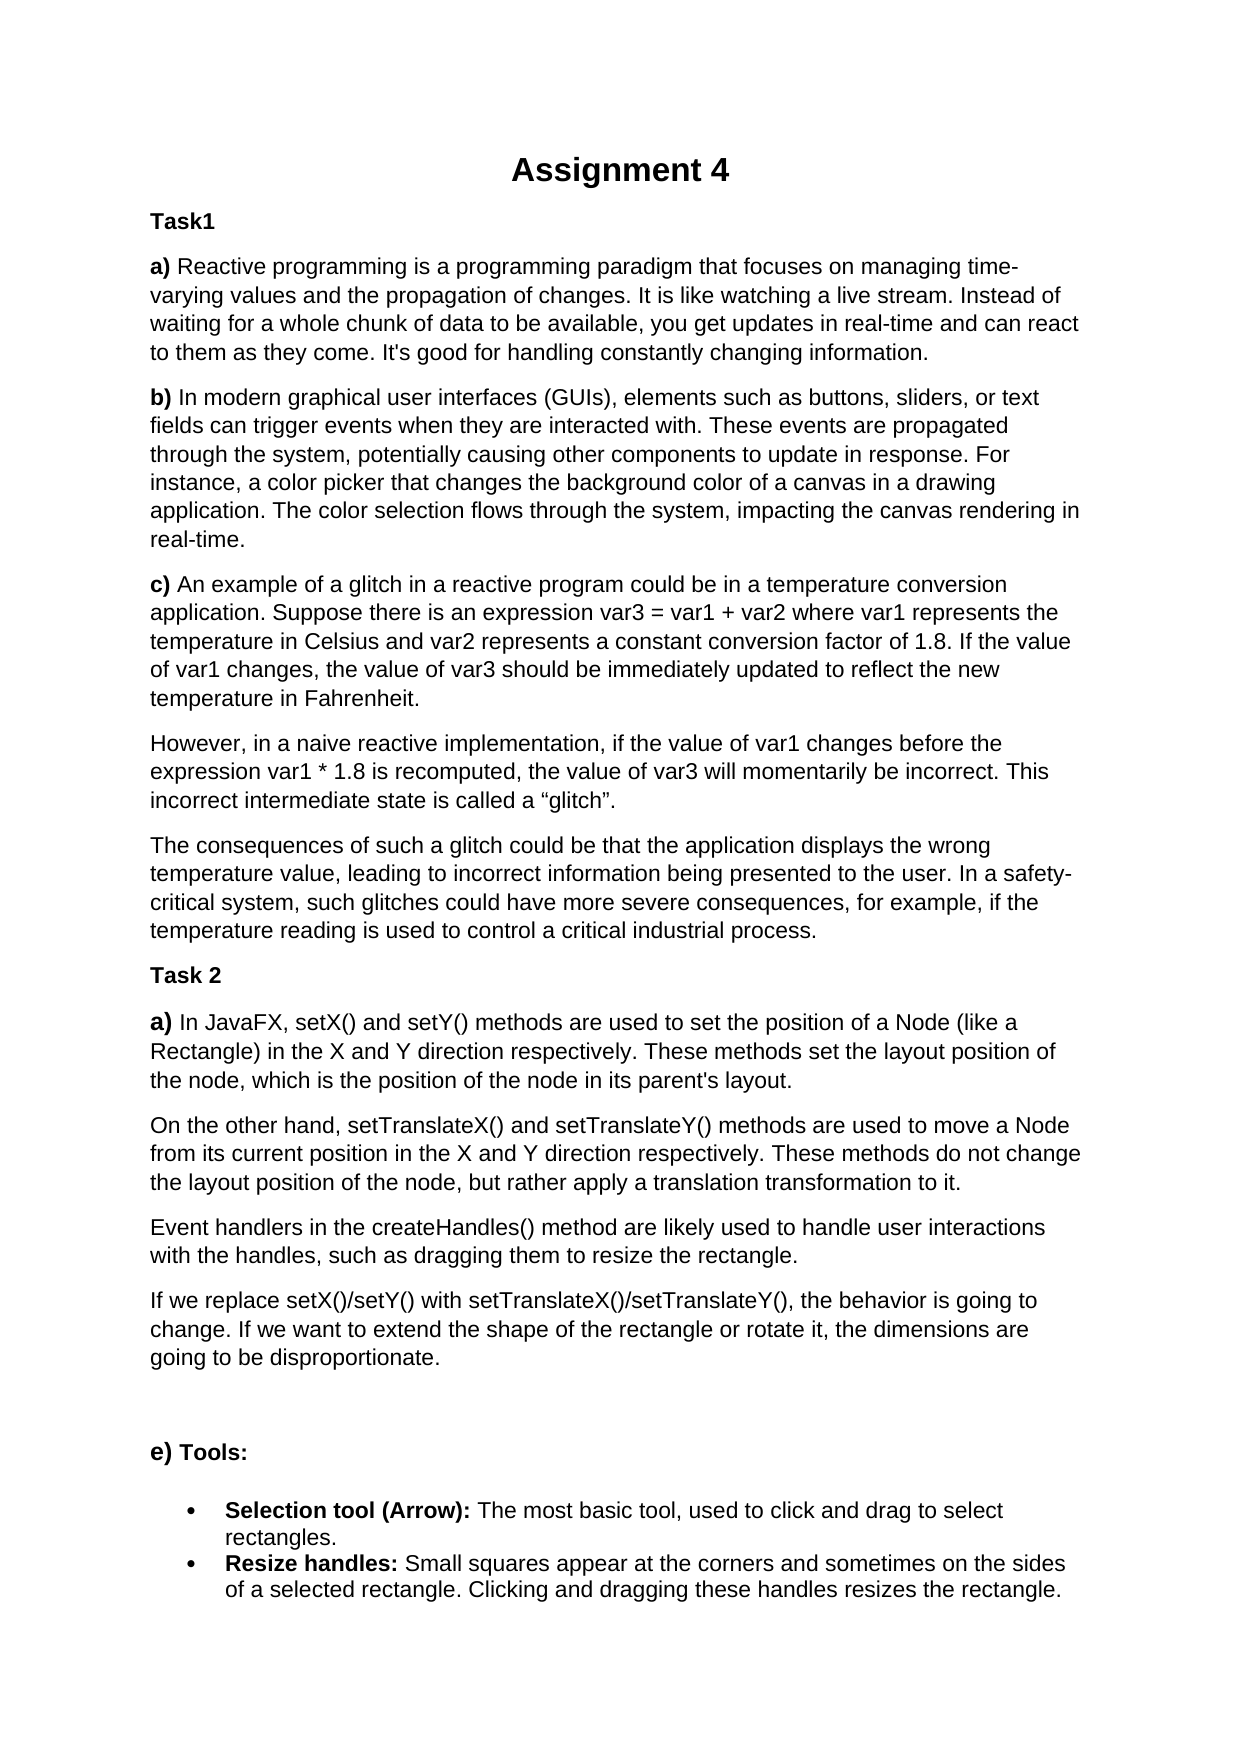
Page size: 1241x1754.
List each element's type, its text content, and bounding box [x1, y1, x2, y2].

text a) In JavaFX, setX() and setY() methods are used to set the position of a Node (like a Rectangle) in the X and Y direction respectively. These methods set the layout position of the node, which is the position of the node in its parent's layout. [150, 1007, 1090, 1093]
text e) Tools: [150, 1437, 1090, 1466]
text a) Reactive programming is a programming paradigm that focuses on managing time-varying values and the propagation of changes. It is like watching a live stream. Instead of waiting for a whole chunk of data to be available, you get updates in real-time and can react to them as they come. It's good for handling constantly changing information. [150, 253, 1090, 365]
text Task 2 [150, 962, 1090, 988]
text b) In modern graphical user interfaces (GUIs), elements such as buttons, sliders, or text fields can trigger events when they are interacted with. These events are propagated through the system, potentially causing other components to update in response. For instance, a color picker that changes the background color of a canvas in a drawing application. The color selection flows through the system, impacting the canvas rendering in real-time. [150, 384, 1090, 552]
text However, in a naive reactive implementation, if the value of var1 changes before the expression var1 * 1.8 is recomputed, the value of var3 will momentarily be incorrect. This incorrect intermediate state is called a “glitch”. [150, 730, 1090, 813]
text On the other hand, setTranslateX() and setTranslateY() methods are used to move a Node from its current position in the X and Y direction respectively. These methods do not change the layout position of the node, but rather apply a translation transformation to it. [150, 1112, 1090, 1195]
text The consequences of such a glitch could be that the application displays the wrong temperature value, leading to incorrect information being presented to the user. In a safety-critical system, such glitches could have more severe consequences, for example, if the temperature reading is used to control a critical industrial process. [150, 832, 1090, 943]
text c) An example of a glitch in a reactive program could be in a temperature conversion application. Suppose there is an expression var3 = var1 + var2 where var1 represents the temperature in Celsius and var2 represents a constant conversion factor of 1.8. If the value of var1 changes, the value of var3 should be immediately updated to reflect the new temperature in Fahrenheit. [150, 571, 1090, 711]
text Task1 [150, 208, 1090, 234]
text If we replace setX()/setY() with setTranslateX()/setTranslateY(), the behavior is going to change. If we want to extend the shape of the rectangle or rotate it, the dimensions are going to be disproportionate. [150, 1287, 1090, 1370]
text Event handlers in the createHandles() method are likely used to handle user interactions with the handles, such as dragging them to resize the rectangle. [150, 1214, 1090, 1268]
list Resize handles: Small squares appear at the corners and sometimes on the sides of a selected rectangle. Clicking and dragging these handles resizes the rectangle. [187, 1550, 1090, 1602]
list Selection tool (Arrow): The most basic tool, used to click and drag to select rectangles. [187, 1497, 1090, 1550]
text Assignment 4 [150, 150, 1090, 188]
